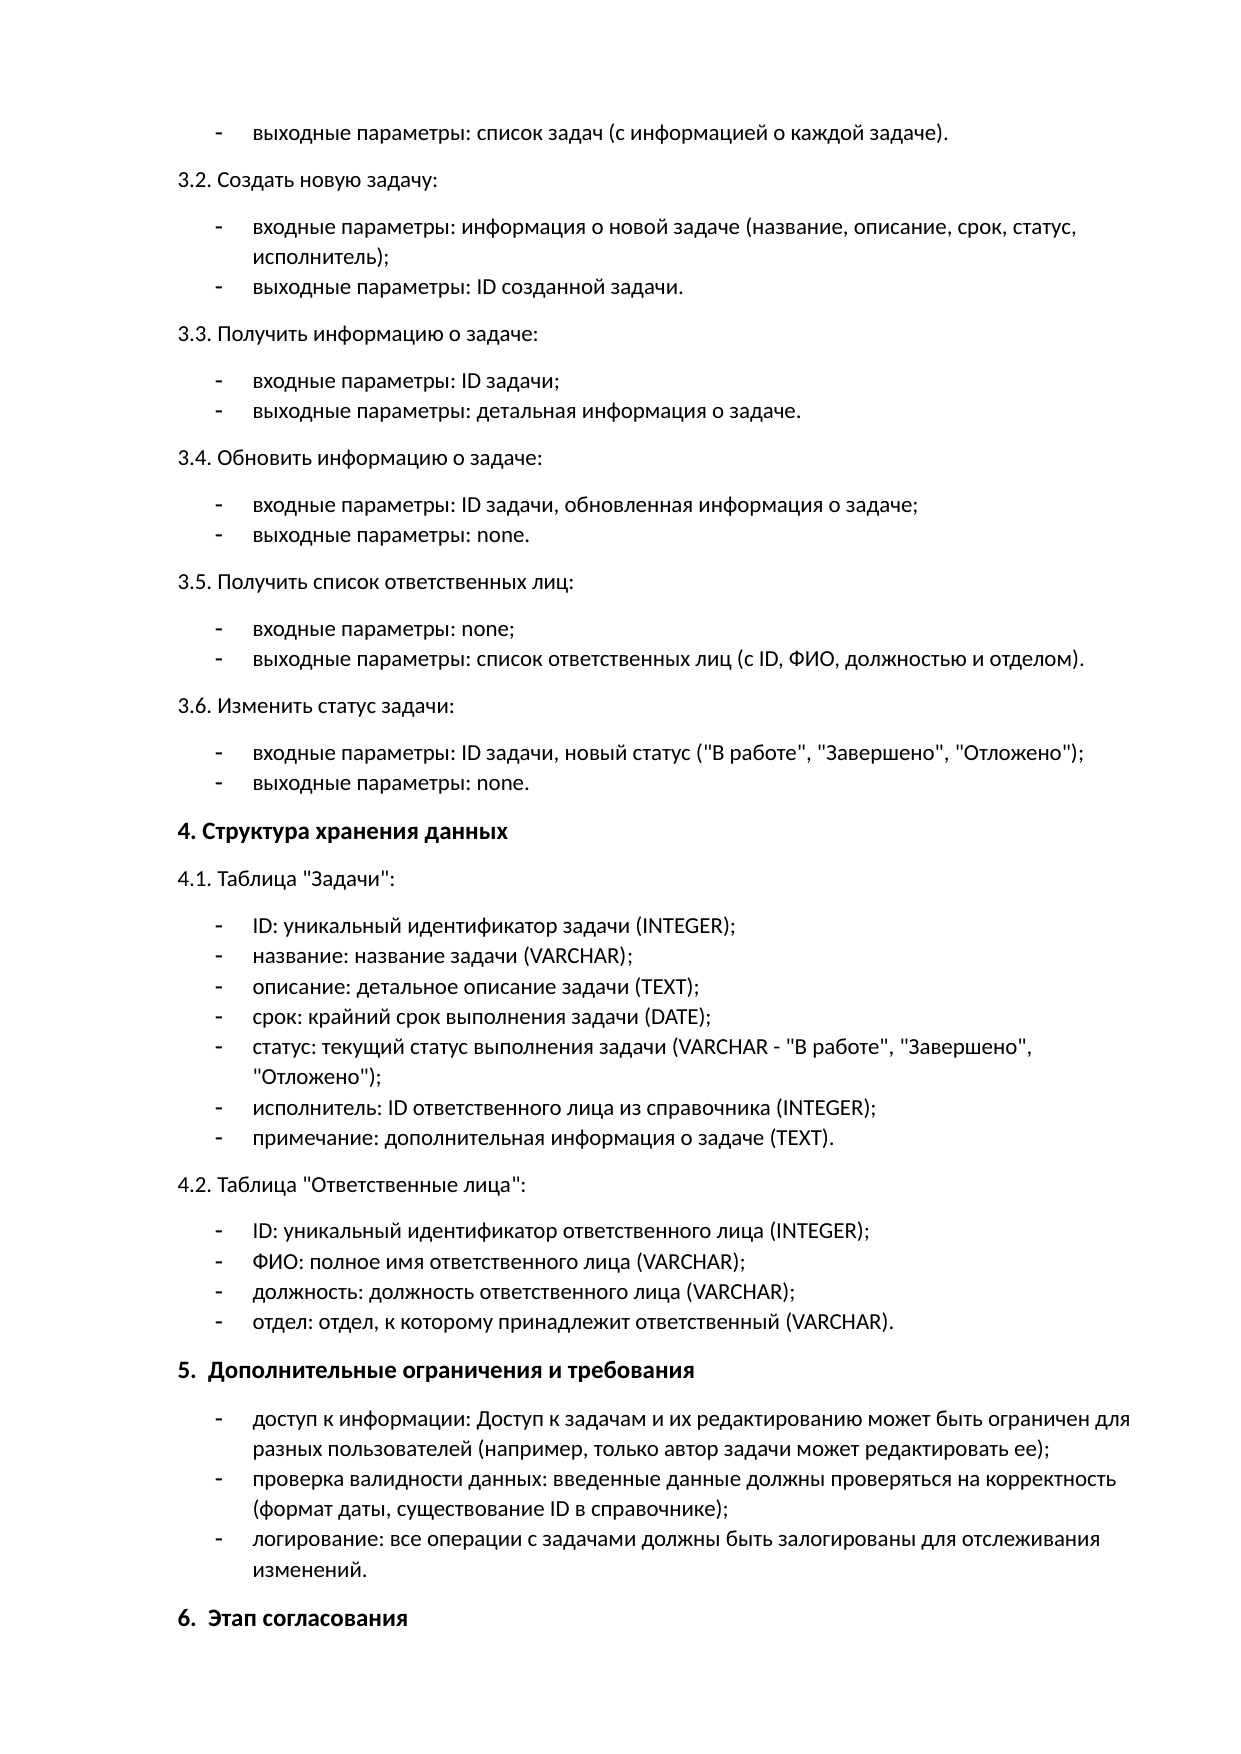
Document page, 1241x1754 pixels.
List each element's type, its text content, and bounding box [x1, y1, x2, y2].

list входные параметры: информация о новой задаче (название, описание, срок, статус, исполнитель); [215, 212, 1152, 270]
list выходные параметры: ID созданной задачи. [215, 272, 1152, 300]
list примечание: дополнительная информация о задаче (TEXT). [215, 1123, 1152, 1151]
list ID: уникальный идентификатор задачи (INTEGER); [215, 911, 1152, 939]
list выходные параметры: none. [215, 520, 1152, 548]
text 6. Этап согласования [177, 1602, 1152, 1632]
list статус: текущий статус выполнения задачи (VARCHAR - "В работе", "Завершено", "Отложено"); [215, 1032, 1152, 1091]
list доступ к информации: Доступ к задачам и их редактированию может быть ограничен для разных пользователей (например, только автор задачи может редактировать ее); [215, 1404, 1152, 1462]
text 5. Дополнительные ограничения и требования [177, 1354, 1152, 1385]
text 4. Структура хранения данных [177, 815, 1152, 846]
list входные параметры: ID задачи, обновленная информация о задаче; [215, 490, 1152, 518]
list выходные параметры: cписок задач (с информацией о каждой задаче). [215, 118, 1152, 146]
list исполнитель: ID ответственного лица из справочника (INTEGER); [215, 1093, 1152, 1121]
text 3.5. Получить список ответственных лиц: [177, 567, 1152, 595]
list выходные параметры: детальная информация о задаче. [215, 396, 1152, 424]
text 4.1. Таблица "Задачи": [177, 864, 1152, 893]
list входные параметры: ID задачи; [215, 366, 1152, 394]
list отдел: отдел, к которому принадлежит ответственный (VARCHAR). [215, 1307, 1152, 1335]
text 3.2. Создать новую задачу: [177, 165, 1152, 193]
list ID: уникальный идентификатор ответственного лица (INTEGER); [215, 1217, 1152, 1245]
text 3.6. Изменить статус задачи: [177, 691, 1152, 719]
list выходные параметры: список ответственных лиц (с ID, ФИО, должностью и отделом). [215, 644, 1152, 672]
text 3.4. Обновить информацию о задаче: [177, 443, 1152, 471]
list срок: крайний срок выполнения задачи (DATE); [215, 1002, 1152, 1030]
text 4.2. Таблица "Ответственные лица": [177, 1170, 1152, 1198]
list входные параметры: none; [215, 614, 1152, 642]
text 3.3. Получить информацию о задаче: [177, 319, 1152, 347]
list описание: детальное описание задачи (TEXT); [215, 972, 1152, 1000]
list ФИО: полное имя ответственного лица (VARCHAR); [215, 1247, 1152, 1275]
list входные параметры: ID задачи, новый статус ("В работе", "Завершено", "Отложено"); [215, 738, 1152, 766]
list название: название задачи (VARCHAR); [215, 942, 1152, 970]
list выходные параметры: none. [215, 768, 1152, 796]
list логирование: все операции с задачами должны быть залогированы для отслеживания изменений. [215, 1524, 1152, 1583]
list должность: должность ответственного лица (VARCHAR); [215, 1277, 1152, 1305]
list проверка валидности данных: введенные данные должны проверяться на корректность (формат даты, существование ID в справочнике); [215, 1464, 1152, 1522]
